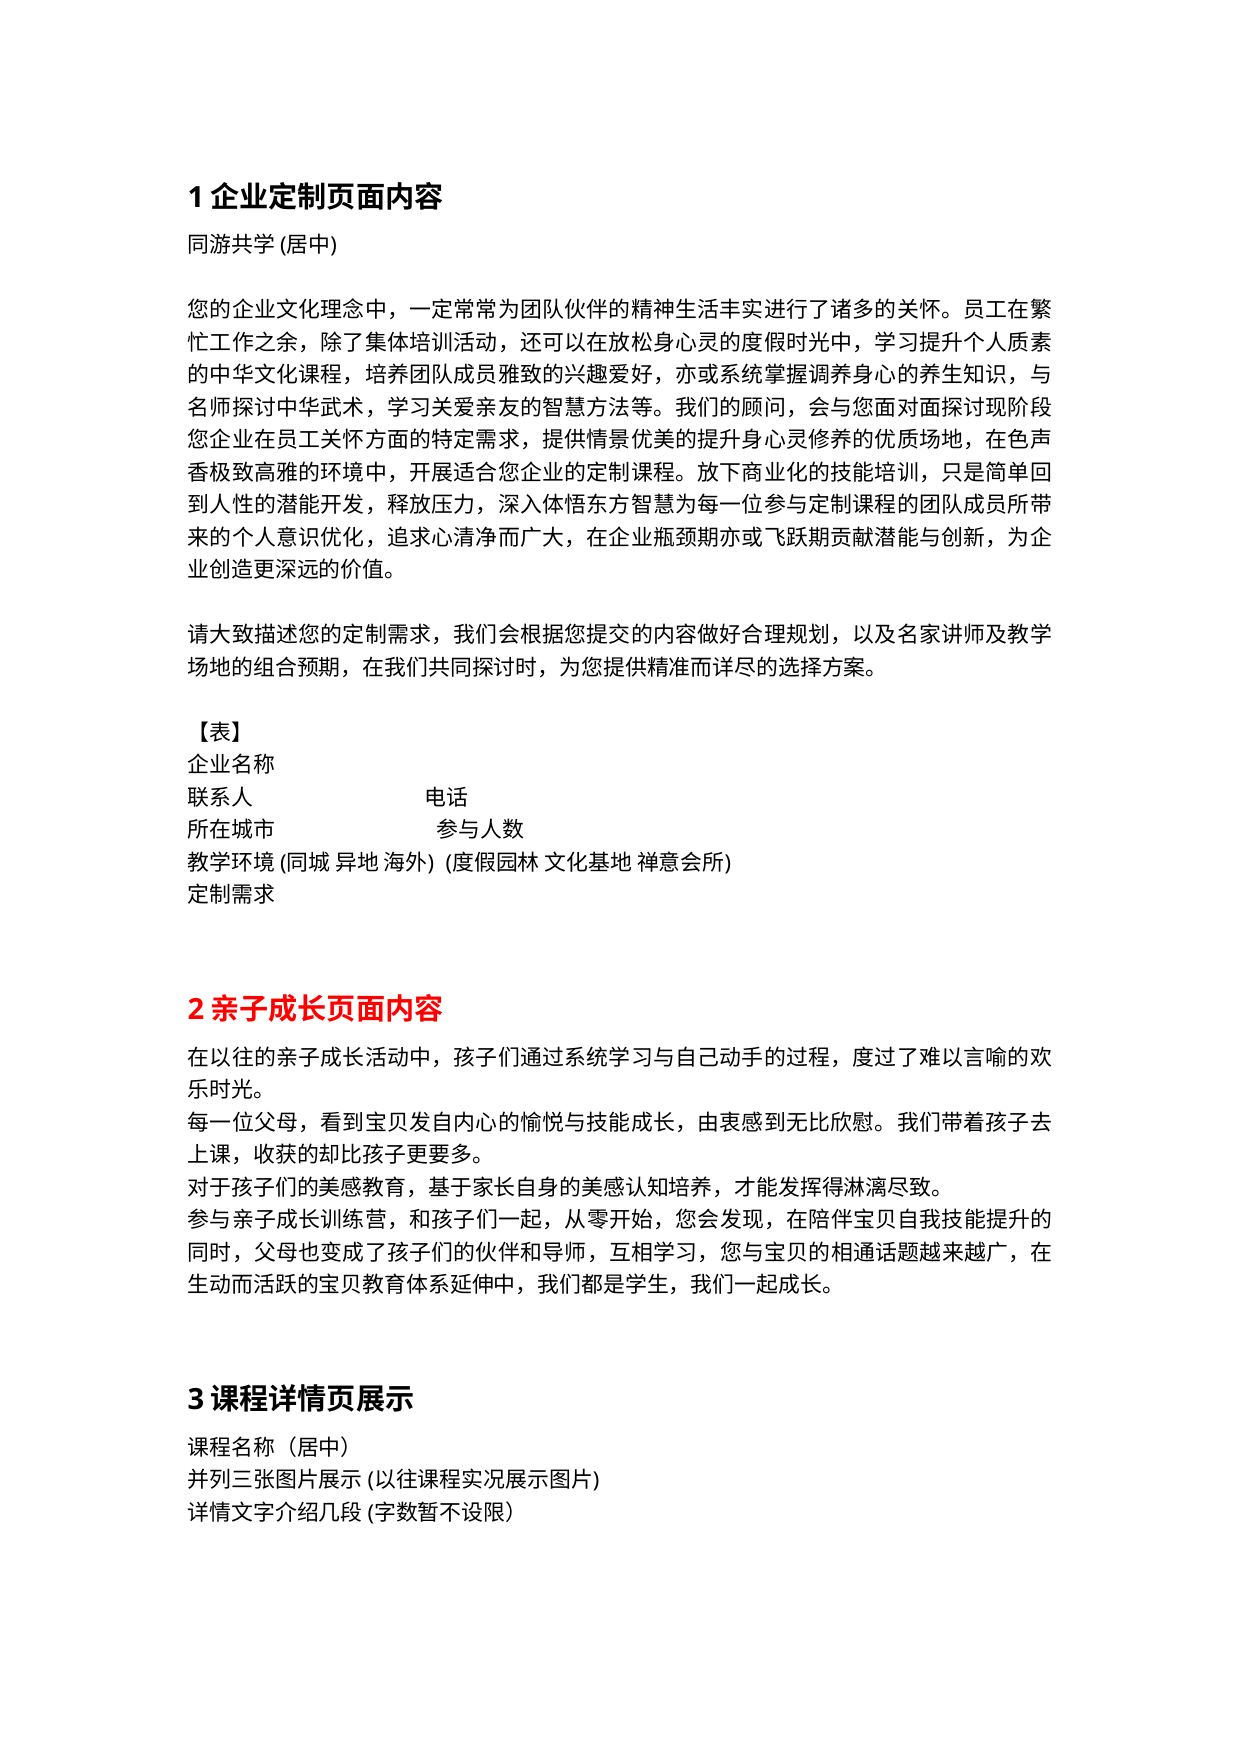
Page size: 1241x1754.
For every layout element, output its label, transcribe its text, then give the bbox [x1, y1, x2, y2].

text 并列三张图片展示 (以往课程实况展示图片) [187, 1462, 1053, 1494]
text 请大致描述您的定制需求，我们会根据您提交的内容做好合理规划，以及名家讲师及教学场地的组合预期，在我们共同探讨时，为您提供精准而详尽的选择方案。 [187, 617, 1053, 682]
text 详情文字介绍几段 (字数暂不设限） [187, 1494, 1053, 1527]
text 定制需求 [187, 877, 1053, 909]
text 课程名称（居中） [187, 1429, 1053, 1462]
text 每一位父母，看到宝贝发自内心的愉悦与技能成长，由衷感到无比欣慰。我们带着孩子去上课，收获的却比孩子更要多。 [187, 1104, 1053, 1169]
text 同游共学 (居中) [187, 227, 1053, 259]
text 3课程详情页展示 [187, 1364, 1053, 1429]
text 教学环境 (同城 异地 海外) (度假园林 文化基地 禅意会所) [187, 844, 1053, 877]
text 联系人 电话 [187, 779, 1053, 812]
text 企业名称 [187, 747, 1053, 779]
text 您的企业文化理念中，一定常常为团队伙伴的精神生活丰实进行了诸多的关怀。员工在繁忙工作之余，除了集体培训活动，还可以在放松身心灵的度假时光中，学习提升个人质素的中华文化课程，培养团队成员雅致的兴趣爱好，亦或系统掌握调养身心的养生知识，与名师探讨中华武术，学习关爱亲友的智慧方法等。我们的顾问，会与您面对面探讨现阶段您企业在员工关怀方面的特定需求，提供情景优美的提升身心灵修养的优质场地，在色声香极致高雅的环境中，开展适合您企业的定制课程。放下商业化的技能培训，只是简单回到人性的潜能开发，释放压力，深入体悟东方智慧为每一位参与定制课程的团队成员所带来的个人意识优化，追求心清净而广大，在企业瓶颈期亦或飞跃期贡献潜能与创新，为企业创造更深远的价值。 [187, 292, 1053, 584]
text 1企业定制页面内容 [187, 162, 1053, 227]
text 所在城市 参与人数 [187, 812, 1053, 844]
text 在以往的亲子成长活动中，孩子们通过系统学习与自己动手的过程，度过了难以言喻的欢乐时光。 [187, 1039, 1053, 1104]
text 对于孩子们的美感教育，基于家长自身的美感认知培养，才能发挥得淋漓尽致。 [187, 1169, 1053, 1202]
text 参与亲子成长训练营，和孩子们一起，从零开始，您会发现，在陪伴宝贝自我技能提升的同时，父母也变成了孩子们的伙伴和导师，互相学习，您与宝贝的相通话题越来越广，在生动而活跃的宝贝教育体系延伸中，我们都是学生，我们一起成长。 [187, 1202, 1053, 1299]
text 【表】 [187, 714, 1053, 747]
text 2亲子成长页面内容 [187, 974, 1053, 1039]
